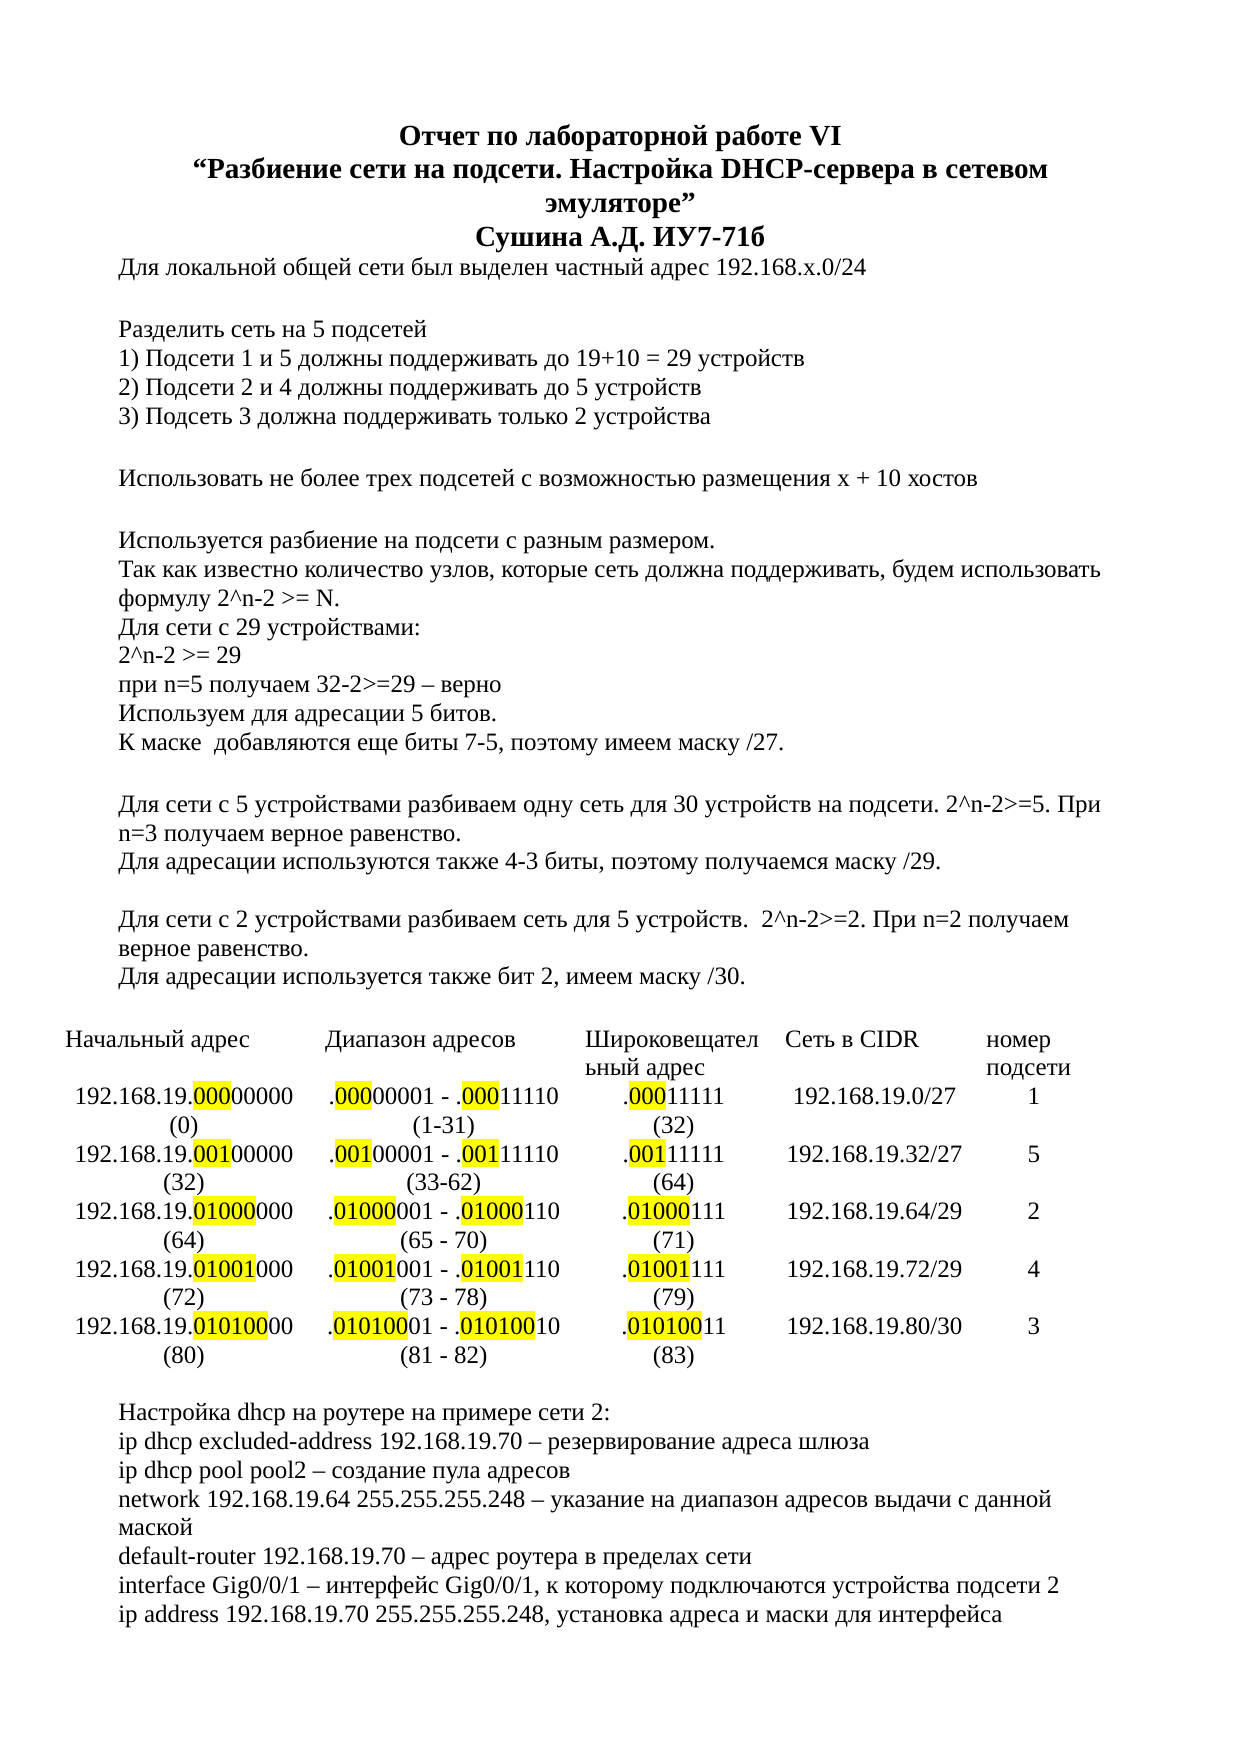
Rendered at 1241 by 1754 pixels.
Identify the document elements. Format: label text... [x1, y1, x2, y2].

text Для локальной общей сети был выделен частный адрес 192.168.x.0/24 [118, 252, 1122, 281]
text Отчет по лабораторной работе VI [118, 118, 1122, 152]
table_cell 3 [975, 1311, 1092, 1369]
text Для сети с 29 устройствами: 2^n-2 >= 29 [118, 612, 1122, 669]
table_cell 192.168.19.00100000 (32) [54, 1139, 313, 1196]
table_cell .01010001 - .01010010 (81 - 82) [314, 1311, 573, 1369]
table_cell 192.168.19.80/30 [774, 1311, 975, 1369]
table_cell 1 [975, 1081, 1092, 1139]
table_cell .01010011 (83) [574, 1311, 773, 1369]
text ip address 192.168.19.70 255.255.255.248, установка адреса и маски для интерфейса [118, 1599, 1122, 1627]
text Использовать не более трех подсетей с возможностью размещения x + 10 хостов [118, 463, 1122, 492]
text Разделить сеть на 5 подсетей [118, 314, 1122, 343]
table_cell 192.168.19.01000000 (64) [54, 1196, 313, 1254]
table_cell 4 [975, 1254, 1092, 1311]
table_cell 192.168.19.72/29 [774, 1254, 975, 1311]
table_cell 2 [975, 1196, 1092, 1254]
table_cell 192.168.19.00000000 (0) [54, 1081, 313, 1139]
table_cell .01001001 - .01001110 (73 - 78) [314, 1254, 573, 1311]
text “Разбиение сети на подсети. Настройка DHCP-сервера в сетевом эмуляторе” [118, 152, 1122, 219]
text Для сети с 2 устройствами разбиваем сеть для 5 устройств. 2^n-2>=2. При n=2 получаем верное равенство. [118, 875, 1122, 961]
table_header номер подсети [975, 1024, 1092, 1081]
table_cell 192.168.19.01001000 (72) [54, 1254, 313, 1311]
text 3) Подсеть 3 должна поддерживать только 2 устройства [118, 401, 1122, 429]
text 1) Подсети 1 и 5 должны поддерживать до 19+10 = 29 устройств [118, 343, 1122, 372]
table_header Широковещательный адрес [574, 1024, 773, 1081]
table_header Диапазон адресов [314, 1024, 573, 1081]
text ip dhcp pool pool2 – создание пула адресов [118, 1455, 1122, 1484]
text default-router 192.168.19.70 – адрес роутера в пределах сети [118, 1541, 1122, 1570]
text 2) Подсети 2 и 4 должны поддерживать до 5 устройств [118, 372, 1122, 401]
text interface Gig0/0/1 – интерфейс Gig0/0/1, к которому подключаются устройства подсети 2 [118, 1570, 1122, 1599]
text Используется разбиение на подсети с разным размером. [118, 525, 1122, 554]
table_cell .00100001 - .00111110 (33-62) [314, 1139, 573, 1196]
table_cell .00011111 (32) [574, 1081, 773, 1139]
table_cell .01000001 - .01000110 (65 - 70) [314, 1196, 573, 1254]
text ip dhcp excluded-address 192.168.19.70 – резервирование адреса шлюза [118, 1426, 1122, 1455]
text Сушина А.Д. ИУ7-71б [118, 219, 1122, 252]
table_cell 192.168.19.0/27 [774, 1081, 975, 1139]
text при n=5 получаем 32-2>=29 – верно Используем для адресации 5 битов. К маске добавляются еще биты 7-5, поэтому имеем маску /27. [118, 669, 1122, 755]
text Так как известно количество узлов, которые сеть должна поддерживать, будем использовать формулу 2^n-2 >= N. [118, 554, 1122, 612]
text Для адресации используются также 4-3 биты, поэтому получаемся маску /29. [118, 846, 1122, 875]
table_cell 192.168.19.32/27 [774, 1139, 975, 1196]
table_cell .00111111 (64) [574, 1139, 773, 1196]
text Для сети с 5 устройствами разбиваем одну сеть для 30 устройств на подсети. 2^n-2>=5. При n=3 получаем верное равенство. [118, 789, 1122, 846]
table_cell 192.168.19.01010000 (80) [54, 1311, 313, 1369]
table_header Начальный адрес [54, 1024, 313, 1081]
table_cell .00000001 - .00011110 (1-31) [314, 1081, 573, 1139]
table_cell .01001111 (79) [574, 1254, 773, 1311]
table_cell 192.168.19.64/29 [774, 1196, 975, 1254]
table_cell .01000111 (71) [574, 1196, 773, 1254]
text Настройка dhcp на роутере на примере сети 2: [118, 1397, 1122, 1426]
text Для адресации используется также бит 2, имеем маску /30. [118, 961, 1122, 990]
table_cell 5 [975, 1139, 1092, 1196]
text network 192.168.19.64 255.255.255.248 – указание на диапазон адресов выдачи с данной маской [118, 1484, 1122, 1541]
table_header Сеть в CIDR [774, 1024, 975, 1081]
